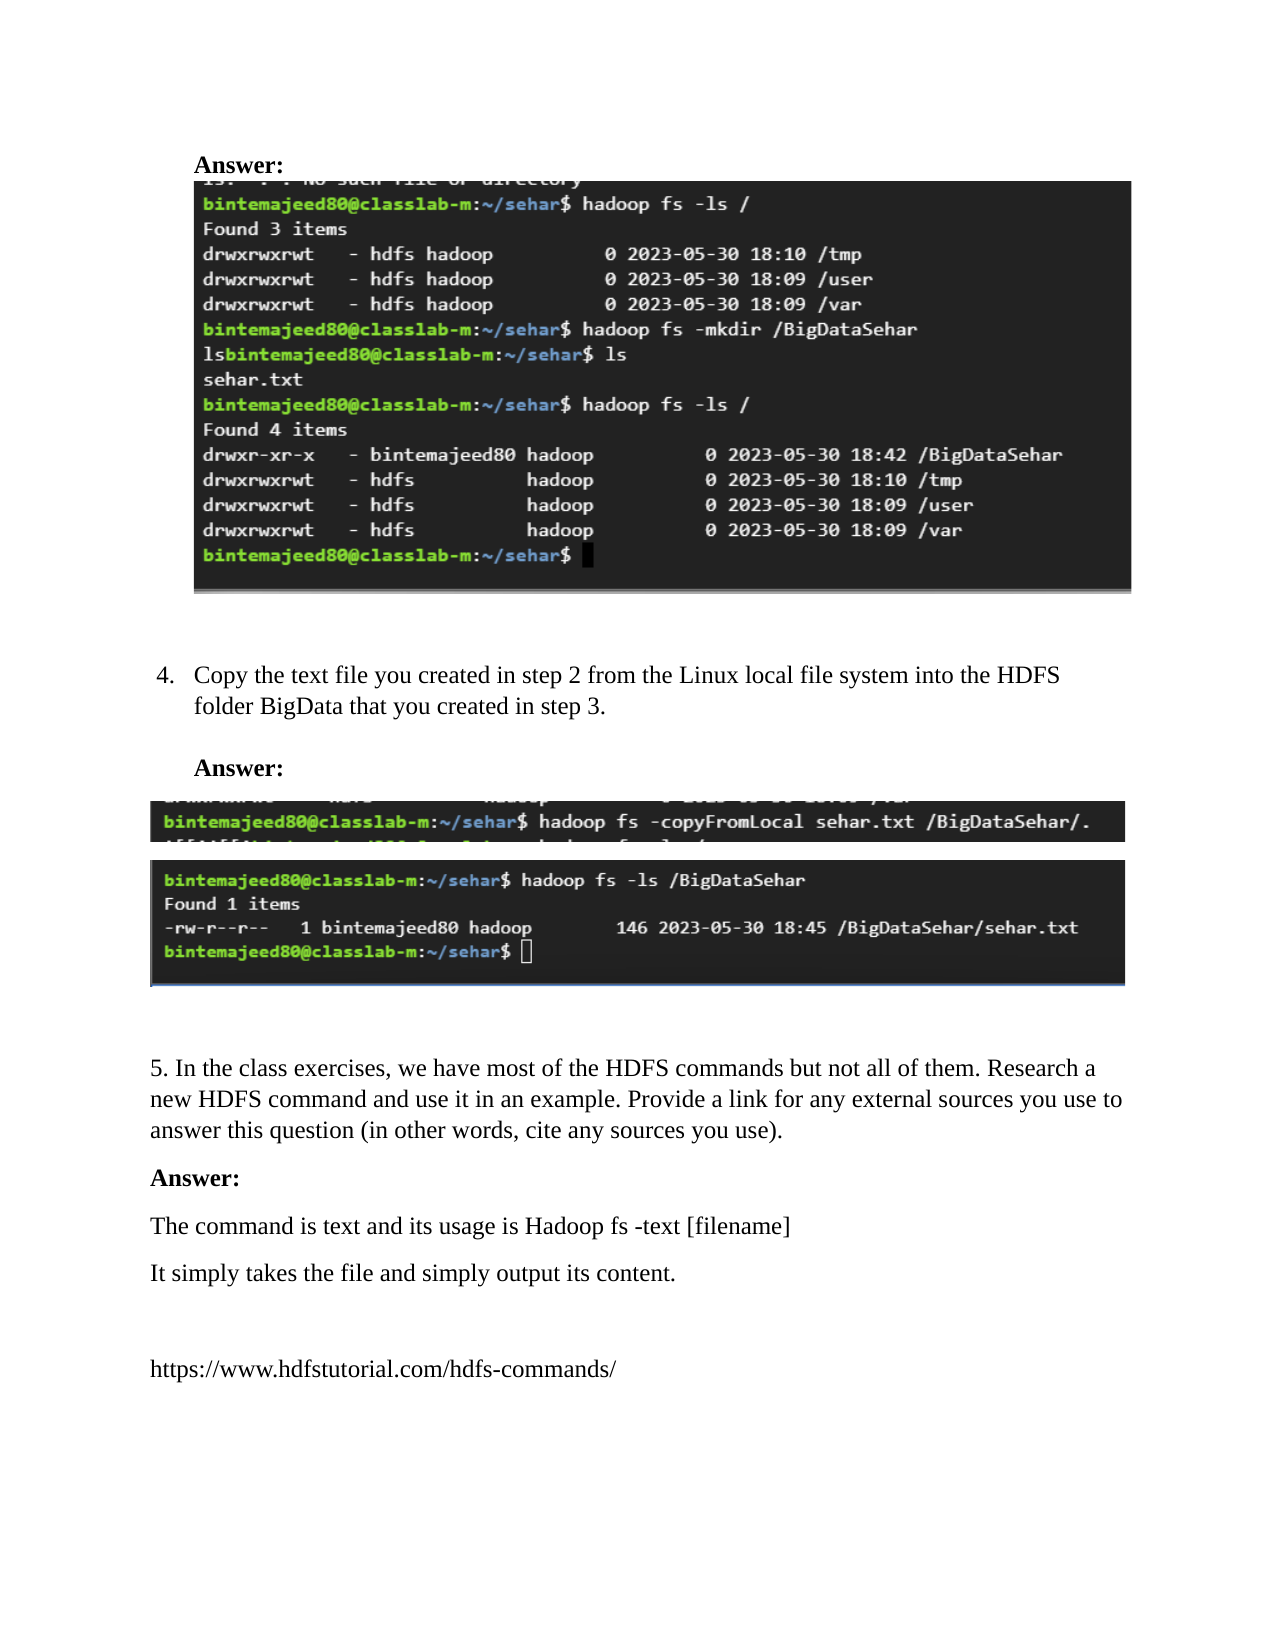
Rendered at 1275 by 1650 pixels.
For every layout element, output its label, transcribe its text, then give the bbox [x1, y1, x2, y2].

picture [150, 801, 1125, 842]
list Answer: [194, 150, 1125, 179]
picture [193, 181, 1132, 594]
text The command is text and its usage is Hadoop fs -text [filename] [150, 1211, 1125, 1239]
text https://www.hdfstutorial.com/hdfs-commands/ [150, 1354, 1125, 1383]
picture [150, 860, 1125, 987]
text It simply takes the file and simply output its content. [150, 1258, 1125, 1287]
list Copy the text file you created in step 2 from the Linux local file system into the HDFS folder BigData that you created in step 3. [156, 660, 1125, 720]
text 5. In the class exercises, we have most of the HDFS commands but not all of them. Research a new HDFS command and use it in an example. Provide a link for any external sources you use to answer this question (in other words, cite any sources you use). [150, 1053, 1125, 1144]
text Answer: [150, 1163, 1125, 1192]
list Answer: [194, 753, 1125, 782]
